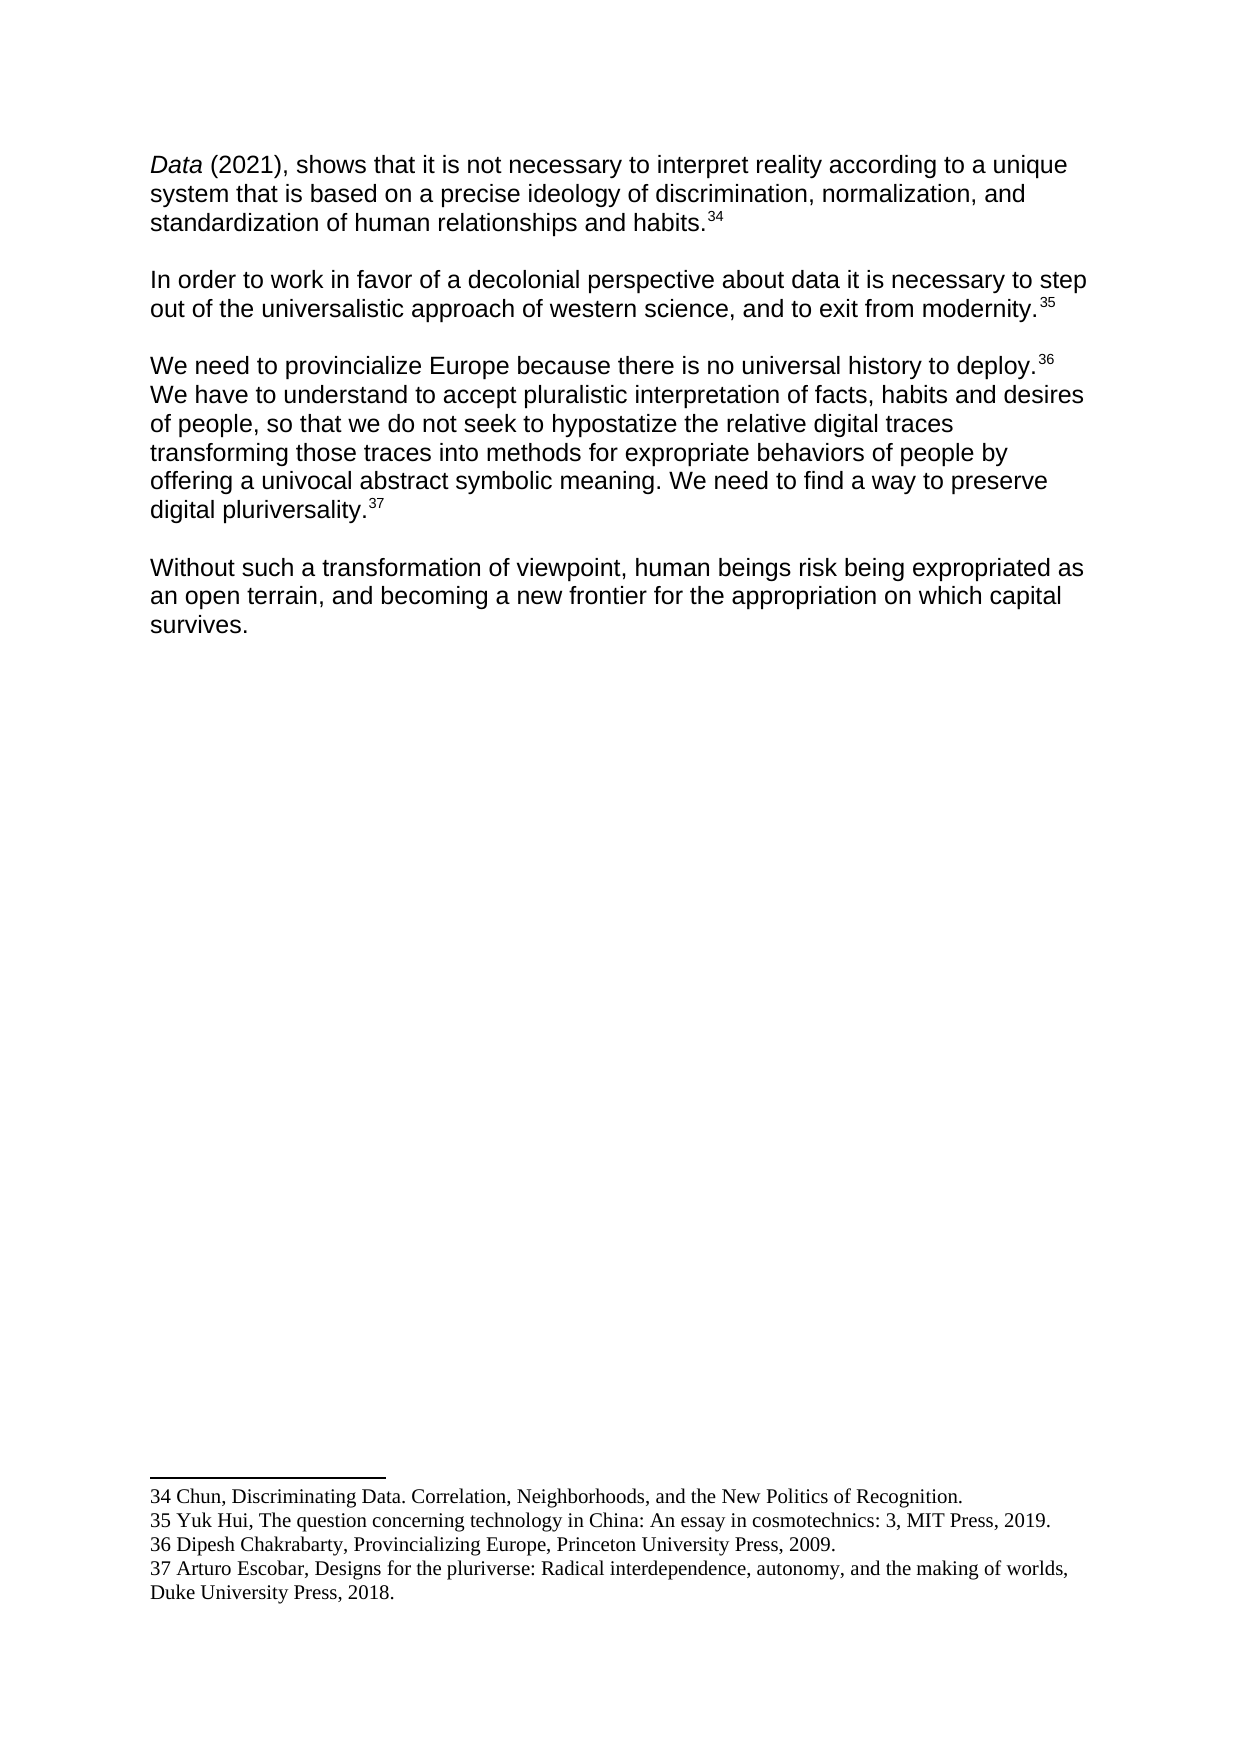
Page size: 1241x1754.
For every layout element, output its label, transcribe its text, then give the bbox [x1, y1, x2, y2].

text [150, 150, 1090, 236]
text Without such a transformation of viewpoint, human beings risk being expropriated as an open terrain, and becoming a new frontier for the appropriation on which capital survives. [150, 552, 1090, 639]
text We need to provincialize Europe because there is no universal history to deploy. We have to understand to accept pluralistic interpretation of facts, habits and desires of people, so that we do not seek to hypostatize the relative digital traces transforming those traces into methods for expropriate behaviors of people by offering a univocal abstract symbolic meaning. We need to find a way to preserve digital pluriversality. [150, 351, 1090, 524]
text In order to work in favor of a decolonial perspective about data it is necessary to step out of the universalistic approach of western science, and to exit from modernity. [150, 265, 1090, 322]
